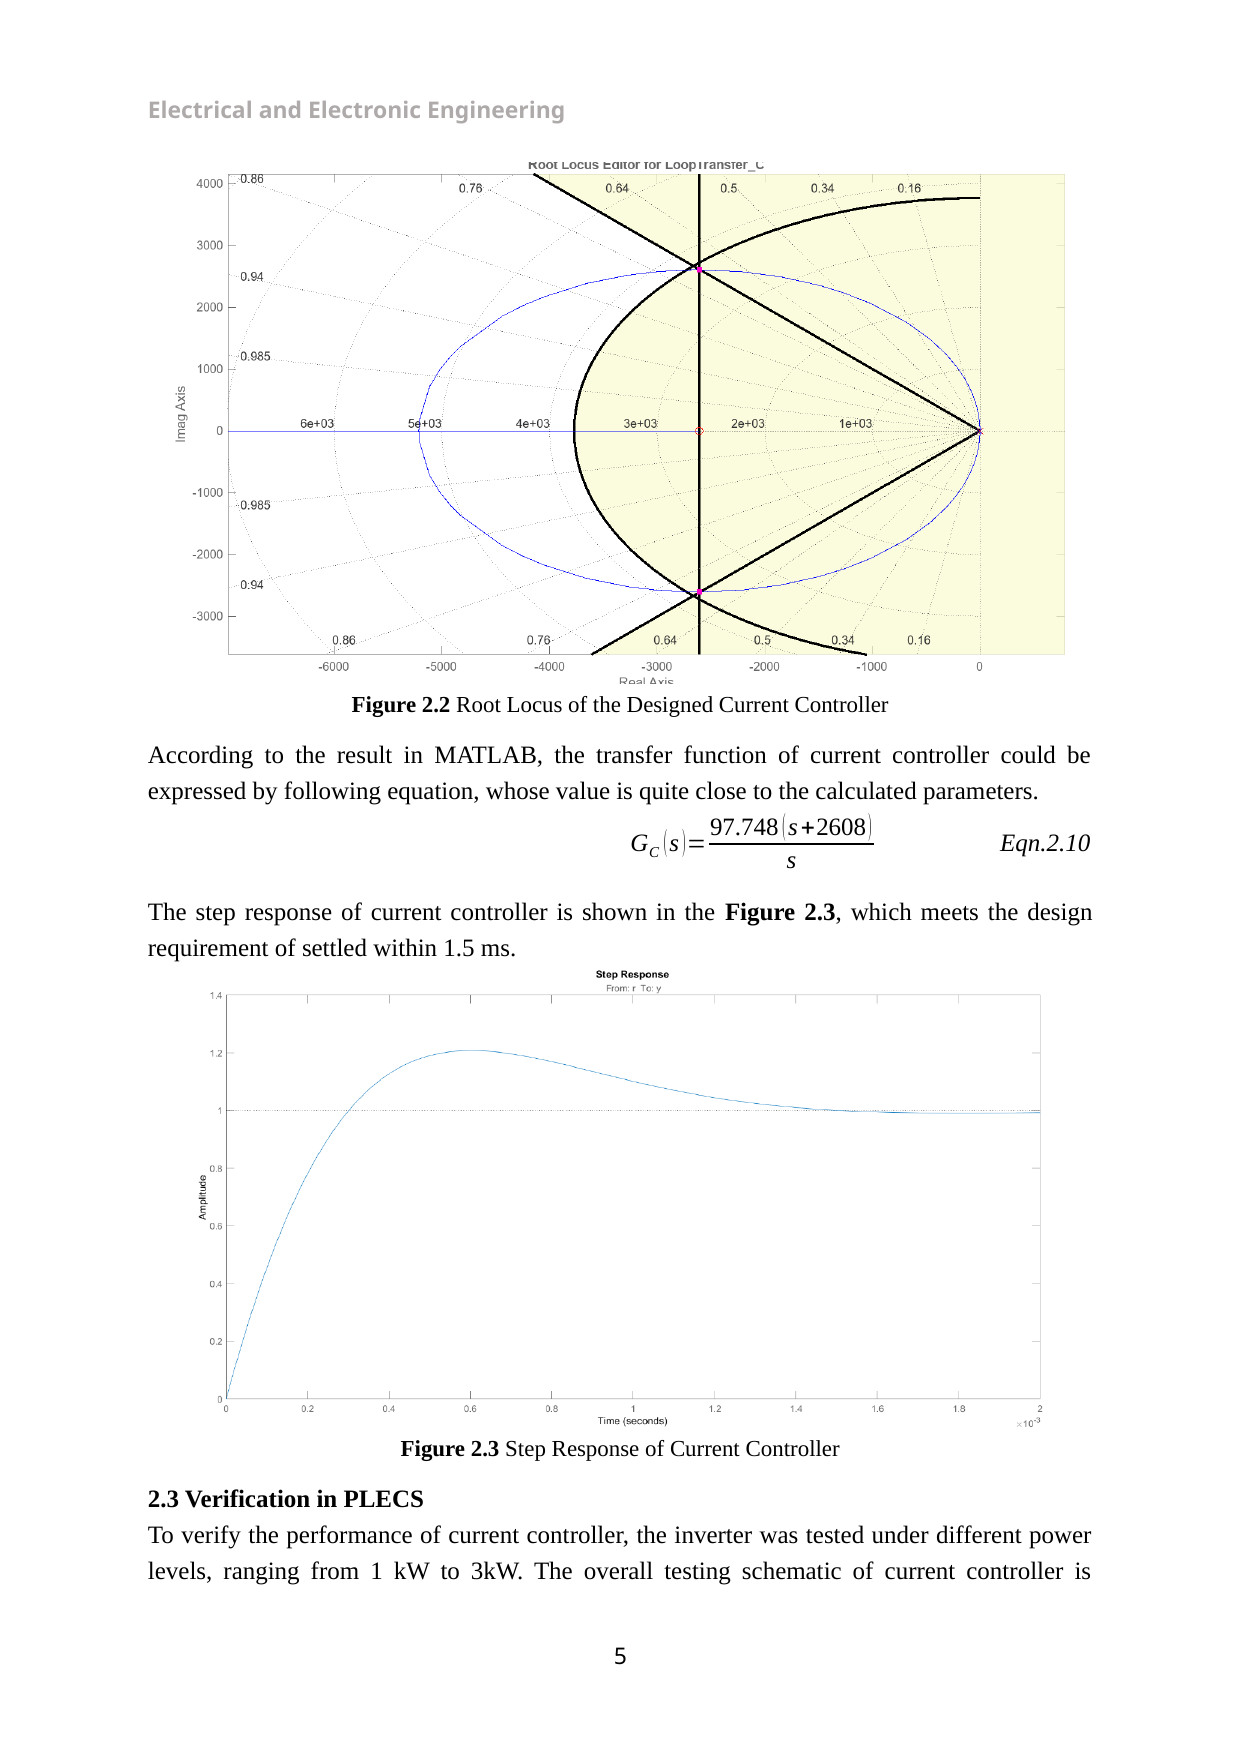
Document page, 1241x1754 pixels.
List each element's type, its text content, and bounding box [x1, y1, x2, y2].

text Figure 2.3 Step Response of Current Controller [148, 1435, 1092, 1461]
text Figure 2.2 Root Locus of the Designed Current Controller [148, 691, 1092, 717]
text The step response of current controller is shown in the Figure 2.3, which meets the design requirement of settled within 1.5 ms. [148, 897, 1092, 962]
picture [174, 162, 1066, 684]
text Eqn.2.10 [148, 812, 1092, 874]
text According to the result in MATLAB, the transfer function of current controller could be expressed by following equation, whose value is quite close to the calculated parameters. [148, 740, 1092, 805]
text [148, 1520, 1092, 1585]
picture [197, 969, 1043, 1428]
text 2.3 Verification in PLECS [148, 1484, 1092, 1513]
